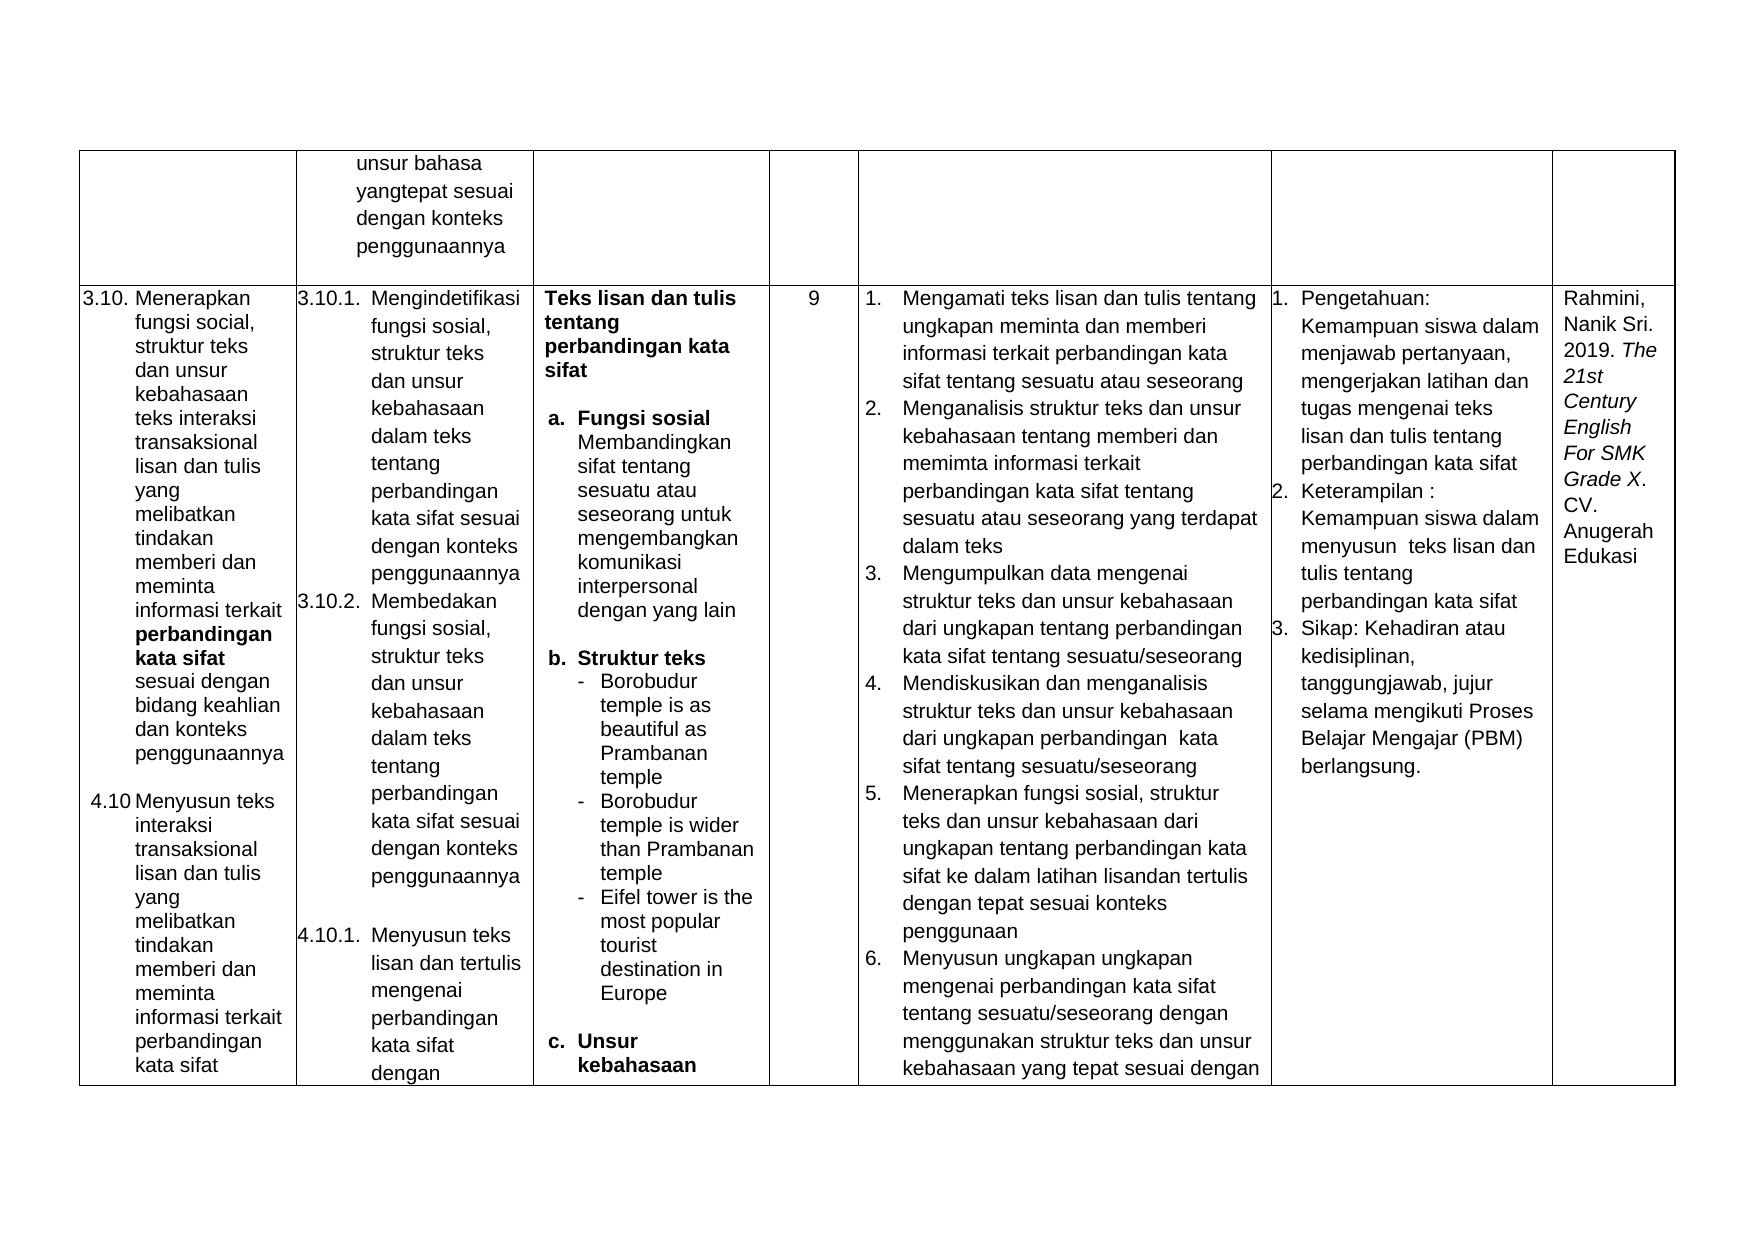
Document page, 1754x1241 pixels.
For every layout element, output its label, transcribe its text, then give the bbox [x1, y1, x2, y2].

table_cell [859, 286, 1271, 1085]
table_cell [1553, 286, 1674, 1085]
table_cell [1272, 151, 1552, 285]
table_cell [859, 151, 1271, 285]
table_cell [297, 151, 533, 285]
table_cell 9 [770, 286, 858, 1085]
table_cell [1553, 151, 1674, 285]
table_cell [1272, 286, 1552, 1085]
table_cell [80, 286, 296, 1085]
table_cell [534, 151, 769, 285]
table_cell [534, 286, 769, 1085]
table_cell 12 [770, 151, 858, 285]
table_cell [80, 151, 296, 285]
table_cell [297, 286, 533, 1085]
